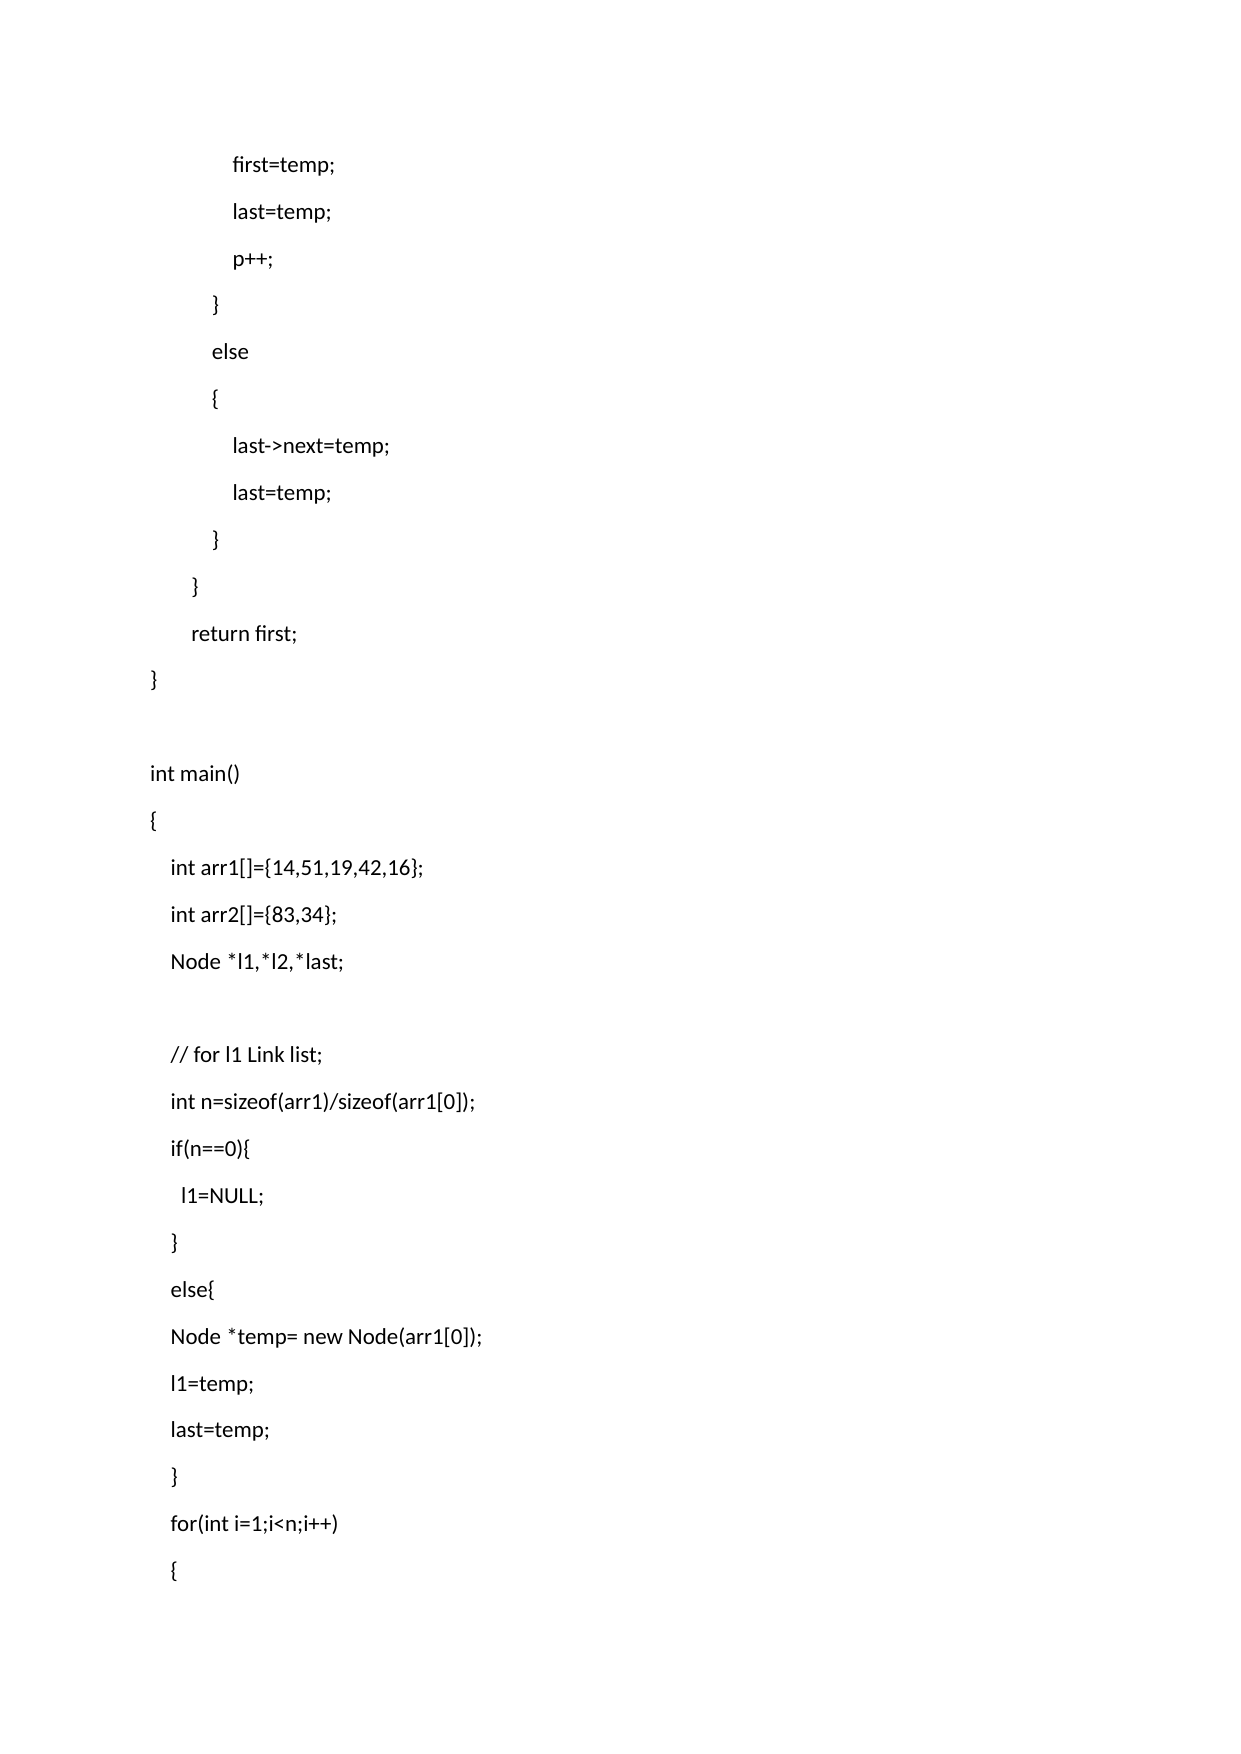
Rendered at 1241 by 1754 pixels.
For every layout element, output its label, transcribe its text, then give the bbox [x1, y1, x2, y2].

text int arr1[]={14,51,19,42,16}; [150, 853, 1090, 881]
text // for l1 Link list; [150, 1041, 1090, 1069]
text for(int i=1;i<n;i++) [150, 1509, 1090, 1537]
text } [150, 1228, 1090, 1256]
text { [150, 806, 1090, 834]
text Node *l1,*l2,*last; [150, 947, 1090, 975]
text p++; [150, 244, 1090, 272]
text { [150, 384, 1090, 412]
text } [150, 291, 1090, 319]
text last=temp; [150, 1416, 1090, 1444]
text Node *temp= new Node(arr1[0]); [150, 1322, 1090, 1350]
text } [150, 1462, 1090, 1491]
text last->next=temp; [150, 431, 1090, 459]
text first=temp; [150, 150, 1090, 178]
text int arr2[]={83,34}; [150, 900, 1090, 928]
text int n=sizeof(arr1)/sizeof(arr1[0]); [150, 1087, 1090, 1116]
text int main() [150, 759, 1090, 787]
text if(n==0){ [150, 1134, 1090, 1162]
text l1=temp; [150, 1369, 1090, 1397]
text else [150, 337, 1090, 366]
text last=temp; [150, 197, 1090, 225]
text { [150, 1556, 1090, 1584]
text } [150, 525, 1090, 553]
text return first; [150, 619, 1090, 647]
text } [150, 572, 1090, 600]
text else{ [150, 1275, 1090, 1303]
text last=temp; [150, 478, 1090, 506]
text l1=NULL; [150, 1181, 1090, 1209]
text } [150, 666, 1090, 694]
